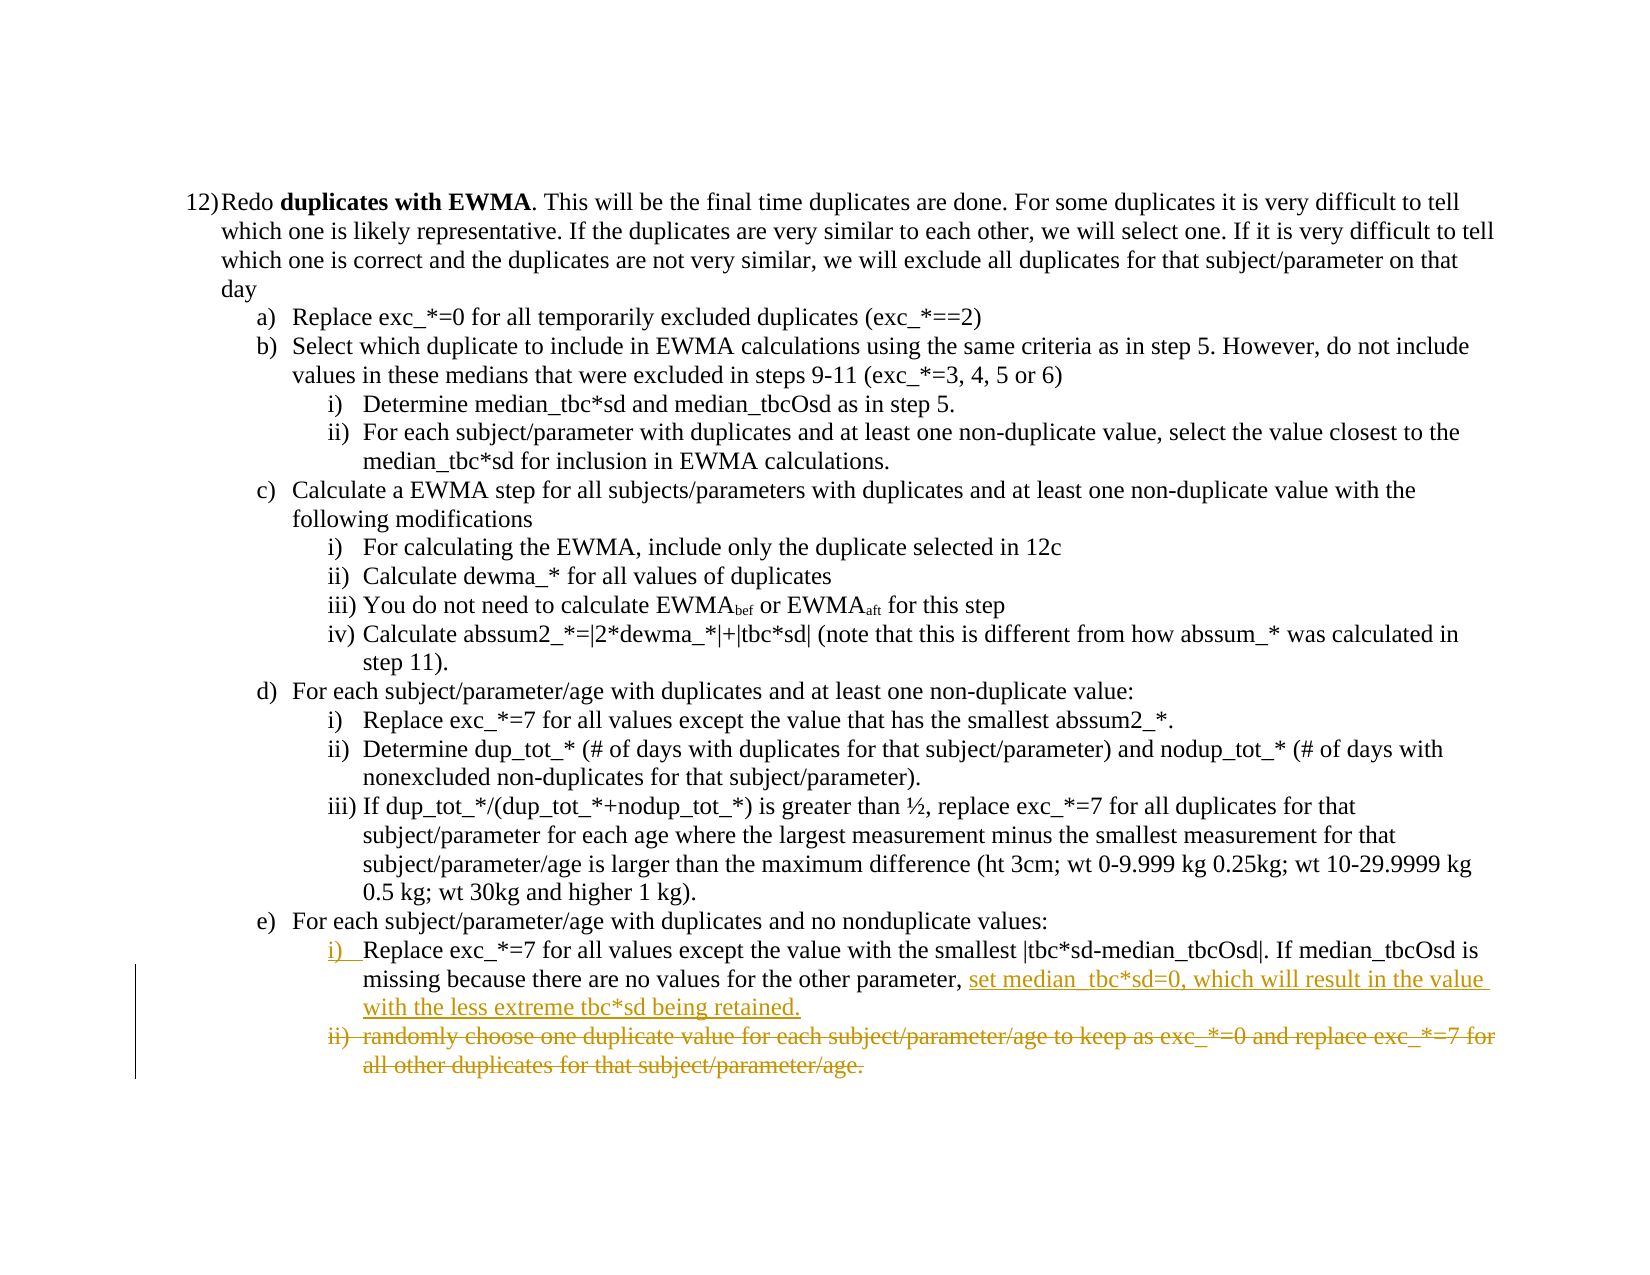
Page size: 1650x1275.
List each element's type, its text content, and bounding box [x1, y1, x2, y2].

list Select which duplicate to include in EWMA calculations using the same criteria as in step 5. However, do not include values in these medians that were excluded in steps 9-11 (exc_*=3, 4, 5 or 6) [256, 331, 1500, 389]
list For each subject/parameter with duplicates and at least one non-duplicate value, select the value closest to the median_tbc*sd for inclusion in EWMA calculations. [327, 417, 1500, 475]
list Determine dup_tot_* (# of days with duplicates for that subject/parameter) and nodup_tot_* (# of days with nonexcluded non-duplicates for that subject/parameter). [327, 734, 1500, 791]
list Replace exc_*=7 for all values except the value with the smallest |tbc*sd-median_tbcOsd|. If median_tbcOsd is missing because there are no values for the other parameter, [327, 935, 1500, 1021]
list You do not need to calculate EWMAbef or EWMAaft for this step [327, 590, 1500, 619]
list Determine median_tbc*sd and median_tbcOsd as in step 5. [327, 389, 1500, 417]
list For each subject/parameter/age with duplicates and no nonduplicate values: [256, 906, 1500, 935]
list Replace exc_*=7 for all values except the value that has the smallest abssum2_*. [327, 705, 1500, 734]
list Calculate a EWMA step for all subjects/parameters with duplicates and at least one non-duplicate value with the following modifications [256, 475, 1500, 532]
list Redo duplicates with EWMA. This will be the final time duplicates are done. For some duplicates it is very difficult to tell which one is likely representative. If the duplicates are very similar to each other, we will select one. If it is very difficult to tell which one is correct and the duplicates are not very similar, we will exclude all duplicates for that subject/parameter on that day [185, 187, 1500, 302]
list Calculate abssum2_*=|2*dewma_*|+|tbc*sd| (note that this is different from how abssum_* was calculated in step 11). [327, 619, 1500, 676]
list For each subject/parameter/age with duplicates and at least one non-duplicate value: [256, 676, 1500, 705]
list If dup_tot_*/(dup_tot_*+nodup_tot_*) is greater than ½, replace exc_*=7 for all duplicates for that subject/parameter for each age where the largest measurement minus the smallest measurement for that subject/parameter/age is larger than the maximum difference (ht 3cm; wt 0-9.999 kg 0.25kg; wt 10-29.9999 kg 0.5 kg; wt 30kg and higher 1 kg). [327, 791, 1500, 906]
list Replace exc_*=0 for all temporarily excluded duplicates (exc_*==2) [256, 302, 1500, 331]
list Calculate dewma_* for all values of duplicates [327, 561, 1500, 590]
list For calculating the EWMA, include only the duplicate selected in 12c [327, 532, 1500, 561]
